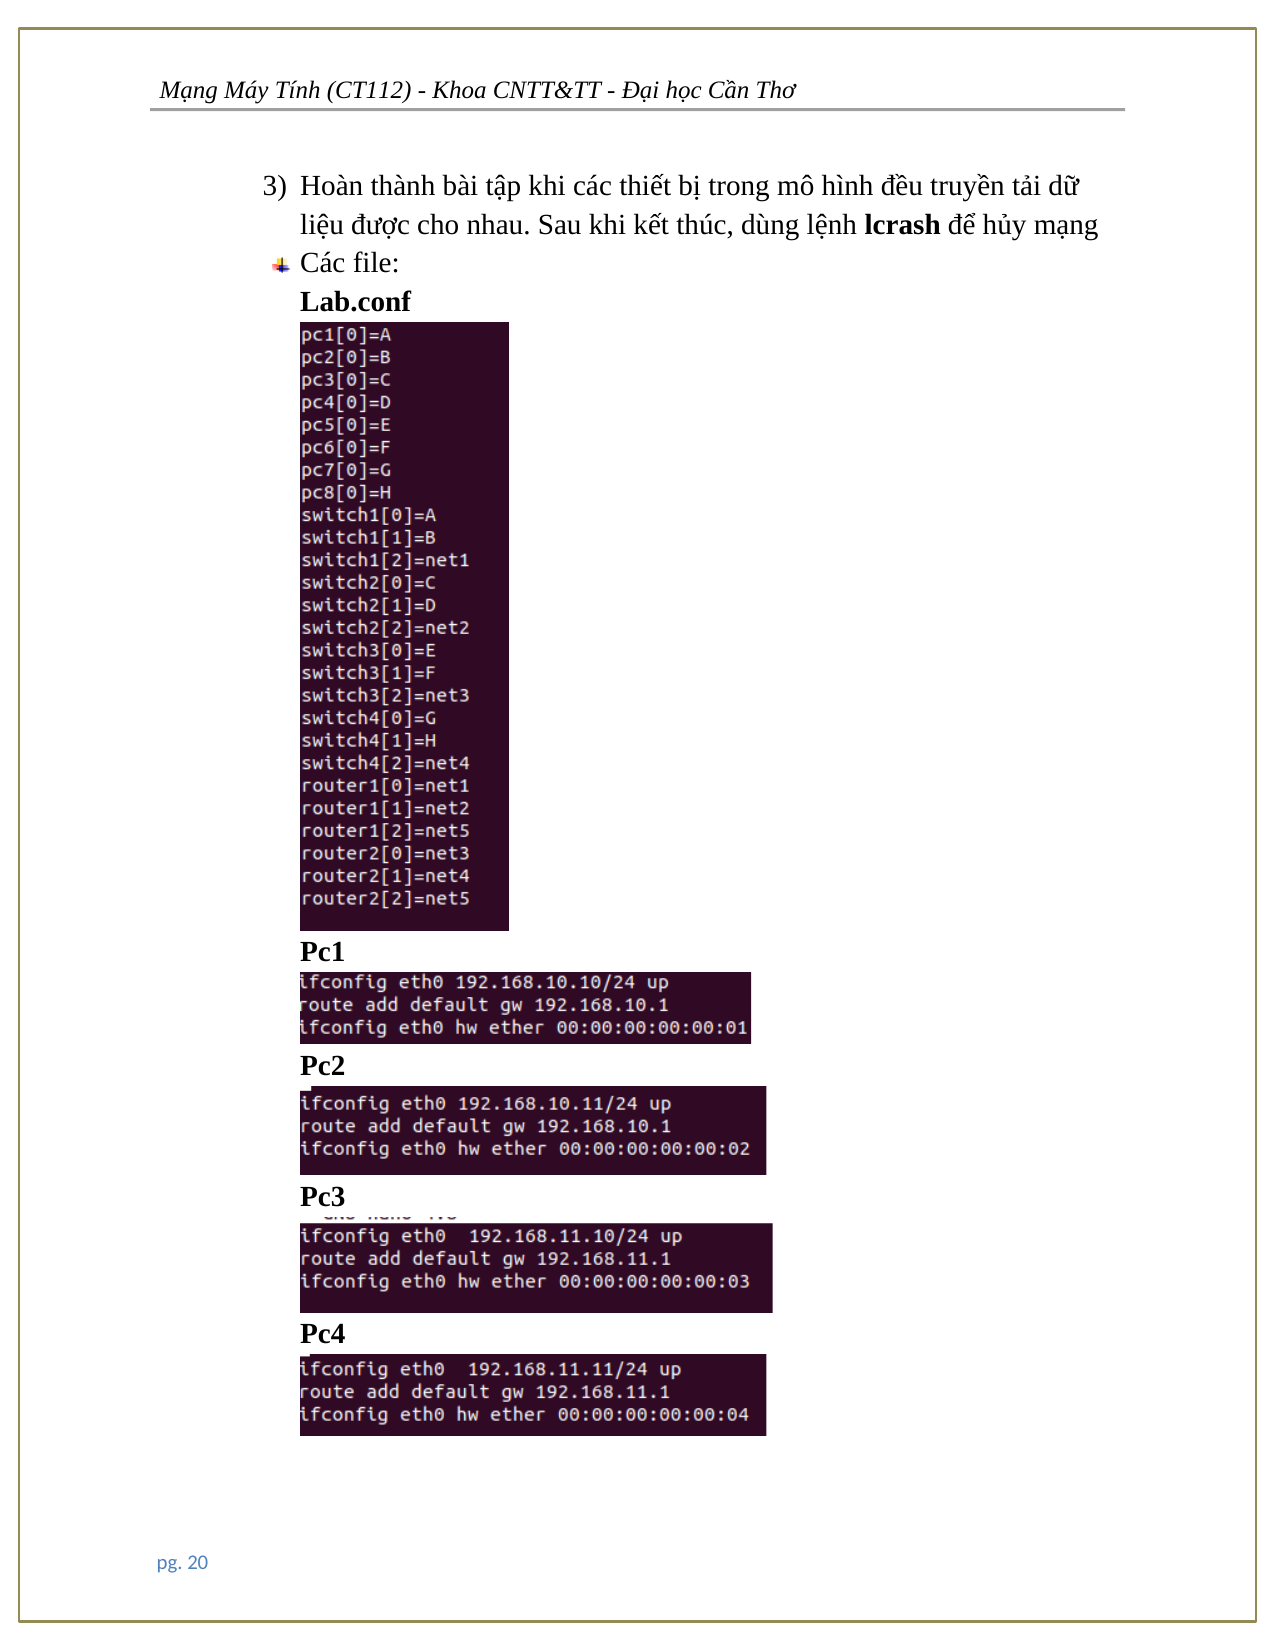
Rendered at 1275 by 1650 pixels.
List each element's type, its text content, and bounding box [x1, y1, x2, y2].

text Lab.conf [225, 284, 1125, 318]
text Pc3 [225, 1179, 1125, 1212]
picture [300, 972, 752, 1044]
list Các file: [272, 246, 1125, 279]
picture [300, 1086, 767, 1175]
picture [272, 256, 290, 273]
text Pc4 [225, 1316, 1125, 1350]
picture [300, 1354, 767, 1436]
picture [300, 1217, 773, 1313]
text Pc2 [225, 1048, 1125, 1081]
text Pc1 [225, 934, 1125, 968]
subtitle Hoàn thành bài tập khi các thiết bị trong mô hình đều truyền tải dữ liệu được cho nhau. Sau khi kết thúc, dùng lệnh lcrash để hủy mạng [262, 168, 1125, 241]
picture [300, 322, 509, 931]
